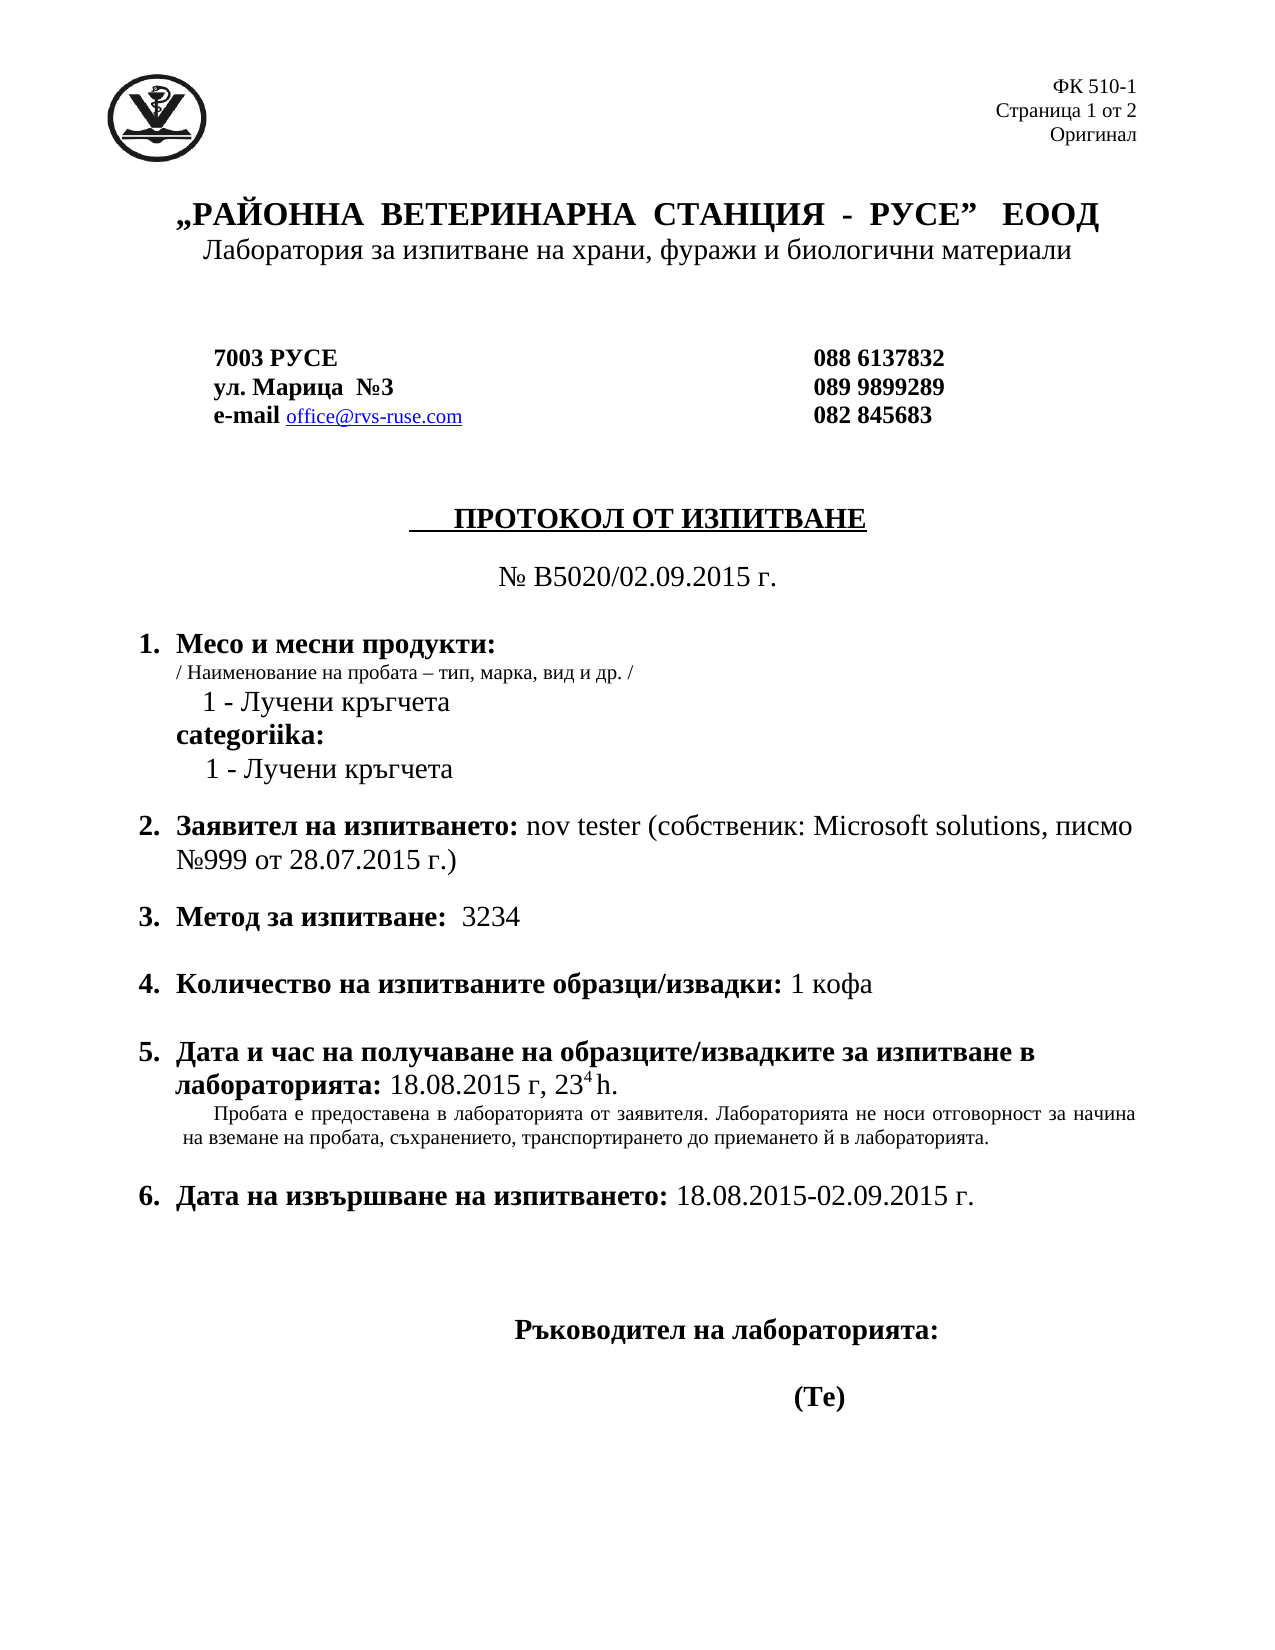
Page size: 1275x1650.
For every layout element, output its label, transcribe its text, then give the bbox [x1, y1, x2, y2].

list Метод за изпитване: 3234 [138, 899, 1137, 933]
text № B5020/02.09.2015 г. [138, 559, 1137, 592]
text Пробата е предоставена в лабораторията от заявителя. Лабораторията не носи отговорност за начина на вземане на пробата, съхранението, транспортирането до приемането й в лабораторията. [183, 1101, 1137, 1149]
picture [90, 56, 220, 176]
text 7003 РУСЕ 088 6137832 [138, 343, 1137, 372]
list Дата на извършване на изпитването: 18.08.2015-02.09.2015 г. [138, 1178, 1137, 1211]
list Месо и месни продукти: / Наименование на пробата – тип, марка, вид и др. / 1 - Лучени кръгчета categoriika: 1 - Лучени кръгчета [138, 626, 1137, 808]
text Лаборатория за изпитване на храни, фуражи и биологични материали [138, 232, 1137, 266]
text e-mail office@rvs-ruse.com 082 845683 [138, 400, 1137, 429]
text Ръководител на лабораторията: [288, 1312, 1137, 1345]
subtitle ПРОТОКОЛ ОТ ИЗПИТВАНЕ [138, 501, 1137, 535]
subtitle „РАЙОННА ВЕТЕРИНАРНА СТАНЦИЯ - РУСЕ” ЕООД [138, 194, 1137, 232]
list Заявител на изпитването: nov tester (собственик: Microsoft solutions, писмо №999 от 28.07.2015 г.) [138, 808, 1137, 875]
list Дата и час на получаване на образците/извадките за изпитване в [138, 1034, 1137, 1067]
text ул. Марица №3 089 9899289 [138, 372, 1137, 400]
list Количество на изпитваните образци/извадки: 1 кофа [138, 967, 1137, 1000]
text лабораторията: 18.08.2015 г, 234 h. [138, 1067, 1137, 1101]
text (Te) [138, 1379, 1137, 1412]
text Оригинал [220, 122, 1137, 146]
